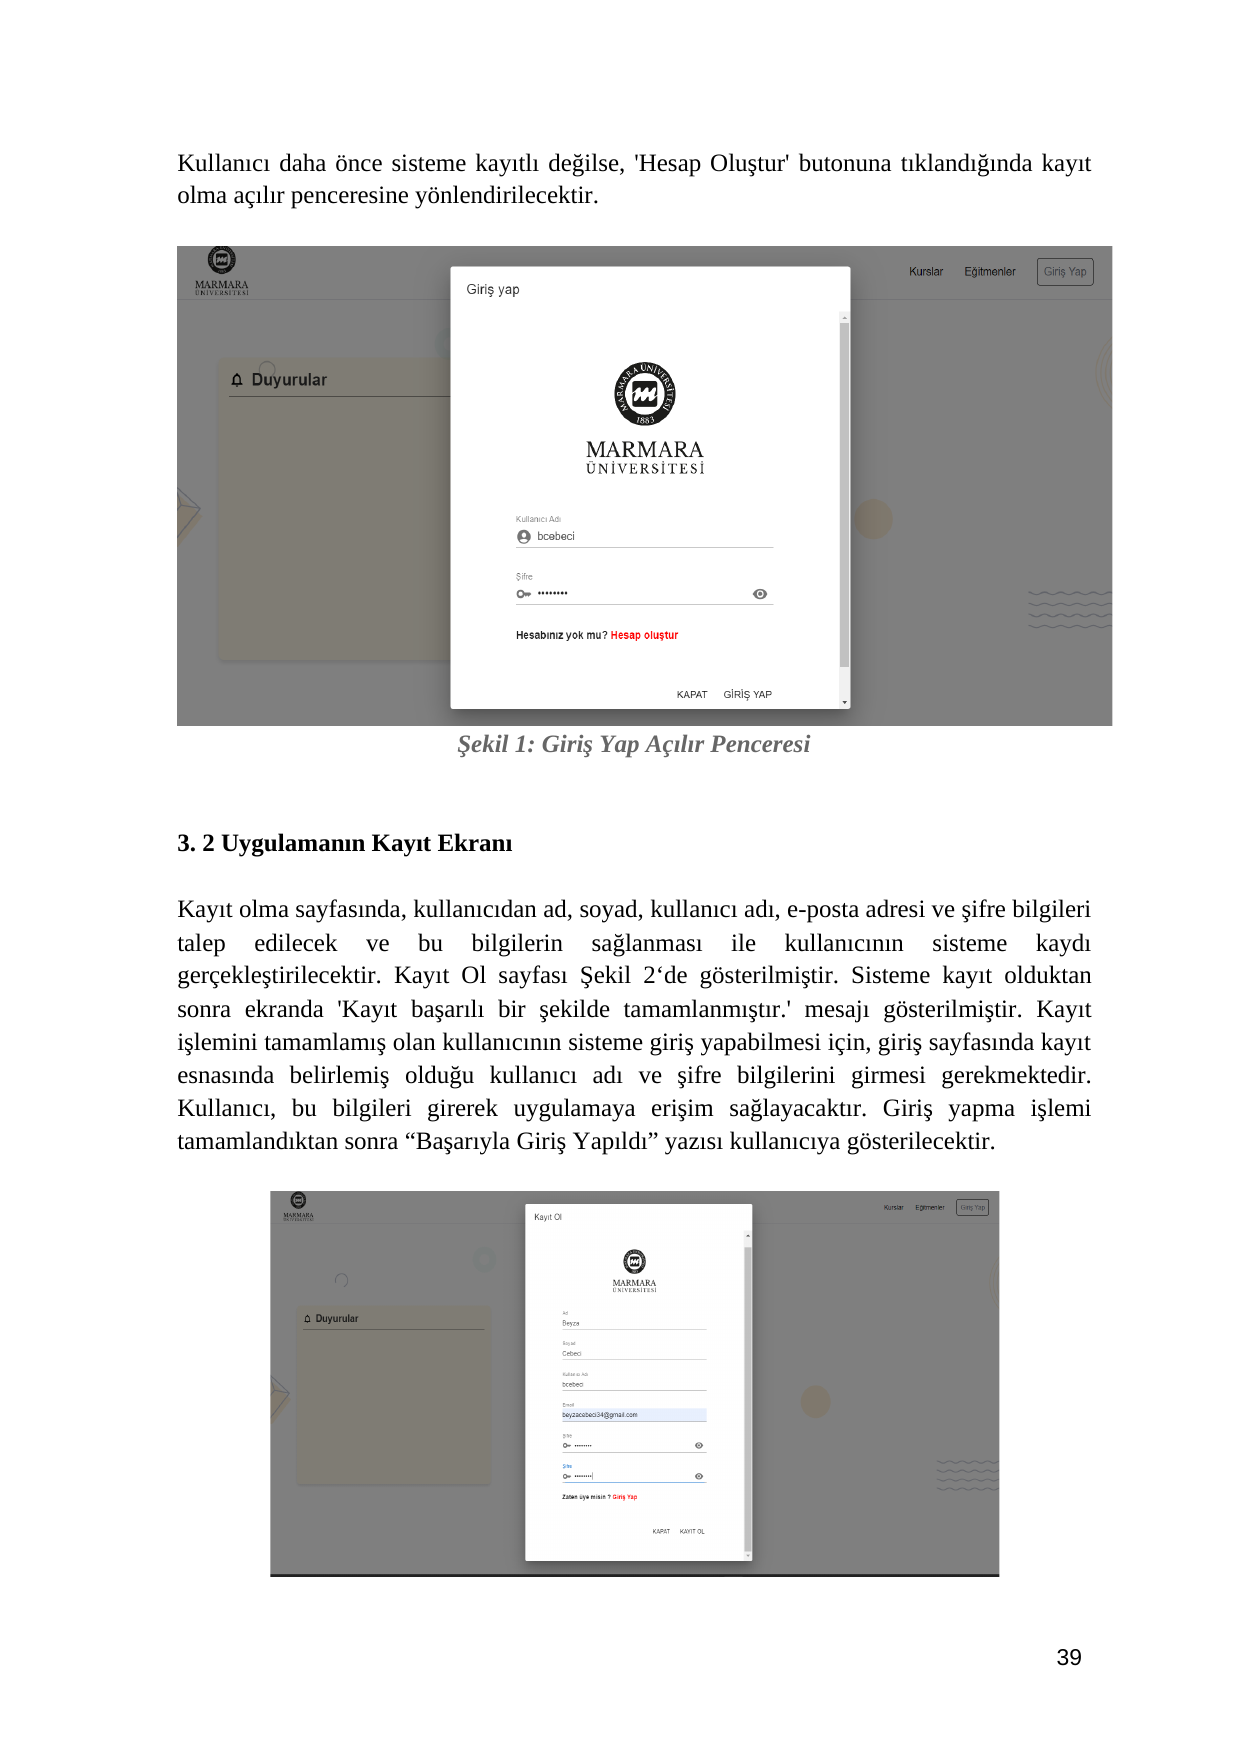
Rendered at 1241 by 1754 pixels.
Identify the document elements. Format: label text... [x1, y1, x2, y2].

text 3. 2 Uygulamanın Kayıt Ekranı [177, 828, 1093, 857]
text Kayıt olma sayfasında, kullanıcıdan ad, soyad, kullanıcı adı, e-posta adresi ve şifre bilgileri talep edilecek ve bu bilgilerin sağlanması ile kullanıcının sisteme kaydı gerçekleştirilecektir. Kayıt Ol sayfası Şekil 2‘de gösterilmiştir. Sisteme kayıt olduktan sonra ekranda 'Kayıt başarılı bir şekilde tamamlanmıştır.' mesajı gösterilmiştir. Kayıt işlemini tamamlamış olan kullanıcının sisteme giriş yapabilmesi için, giriş sayfasında kayıt esnasında belirlemiş olduğu kullanıcı adı ve şifre bilgilerini girmesi gerekmektedir. Kullanıcı, bu bilgileri girerek uygulamaya erişim sağlayacaktır. Giriş yapma işlemi tamamlandıktan sonra “Başarıyla Giriş Yapıldı” yazısı kullanıcıya gösterilecektir. [177, 894, 1093, 1154]
text Şekil 1: Giriş Yap Açılır Penceresi [177, 729, 1093, 758]
picture [270, 1191, 1000, 1577]
picture [177, 246, 1113, 726]
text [177, 148, 1093, 209]
